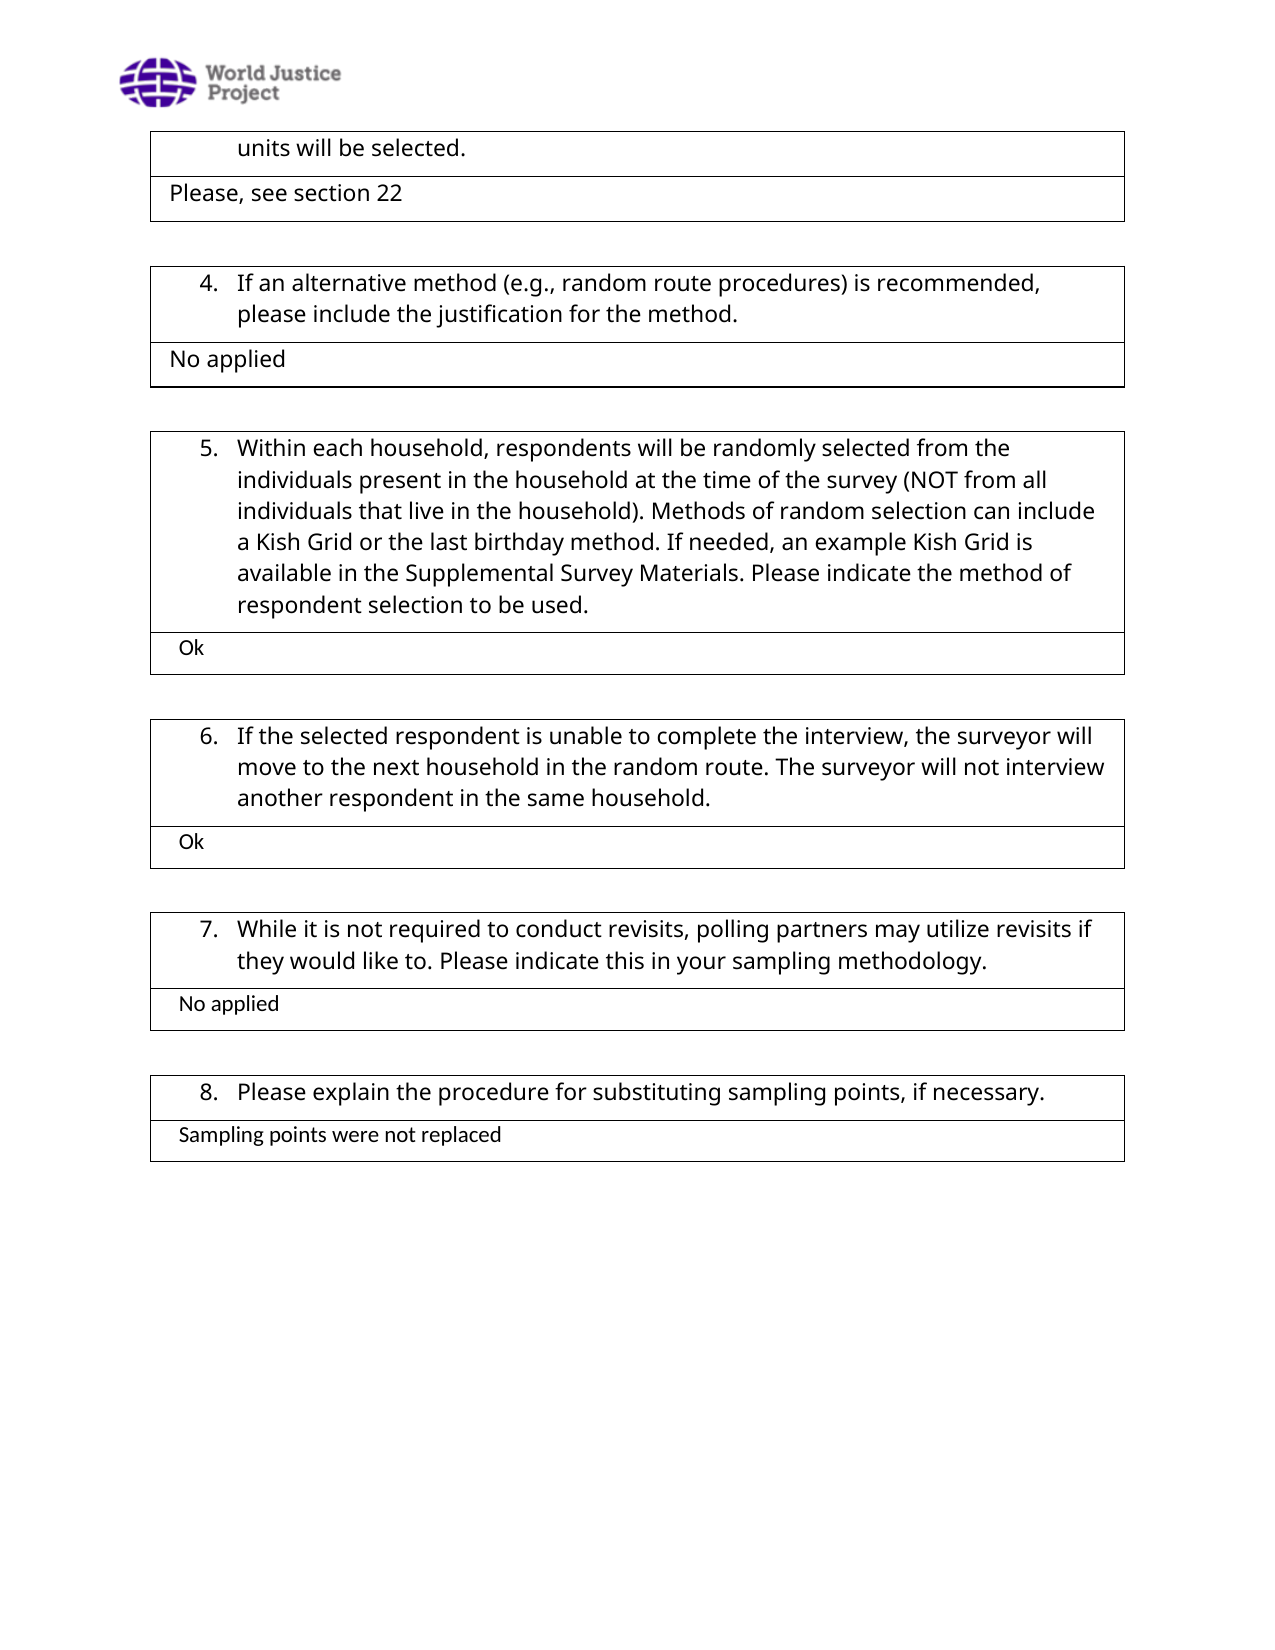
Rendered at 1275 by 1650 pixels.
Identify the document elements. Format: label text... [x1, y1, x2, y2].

table_cell No applied [151, 989, 1124, 1030]
table_header Within each household, respondents will be randomly selected from the individuals present in the household at the time of the survey (NOT from all individuals that live in the household). Methods of random selection can include a Kish Grid or the last birthday method. If needed, an example Kish Grid is available in the Supplemental Survey Materials. Please indicate the method of respondent selection to be used. [151, 432, 1124, 632]
table_header Please explain the procedure for substituting sampling points, if necessary. [151, 1076, 1124, 1119]
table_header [151, 132, 1124, 176]
table_cell Ok [151, 633, 1124, 674]
table_header If the selected respondent is unable to complete the interview, the surveyor will move to the next household in the random route. The surveyor will not interview another respondent in the same household. [151, 720, 1124, 826]
table_cell Sampling points were not replaced [151, 1121, 1124, 1161]
table_header If an alternative method (e.g., random route procedures) is recommended, please include the justification for the method. [151, 267, 1124, 342]
table_cell Please, see section 22 [151, 177, 1124, 221]
table_header While it is not required to conduct revisits, polling partners may utilize revisits if they would like to. Please indicate this in your sampling methodology. [151, 913, 1124, 988]
table_cell No applied [151, 343, 1124, 386]
picture [103, 45, 357, 121]
table_cell Ok [151, 827, 1124, 867]
